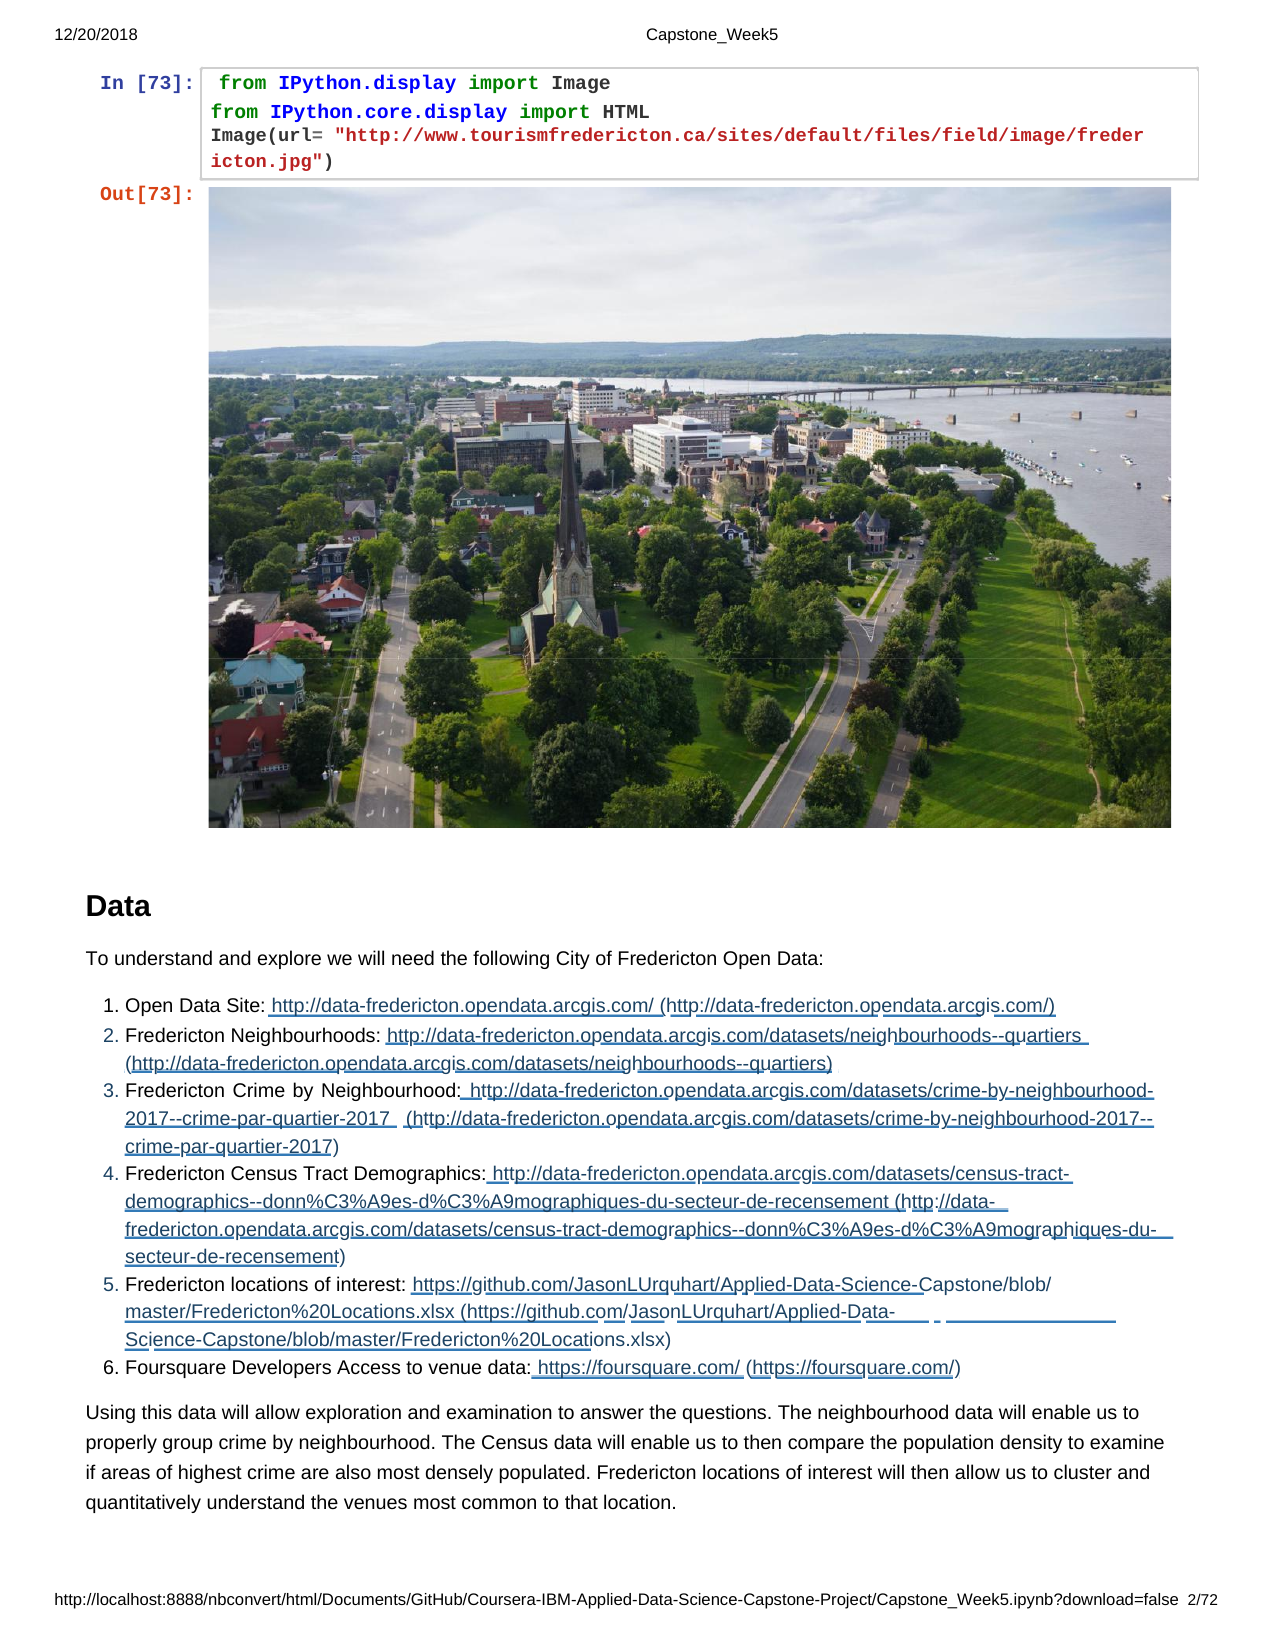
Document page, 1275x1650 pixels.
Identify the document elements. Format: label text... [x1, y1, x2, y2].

list Fredericton Census Tract Demographics: http://data-fredericton.opendata.arcgis.com/datasets/census-tract-demographics--donn%C3%A9es-d%C3%A9mographiques-du-secteur-de-recensement (http://data-fredericton.opendata.arcgis.com/datasets/census-tract-demographics--donn%C3%A9es-d%C3%A9mographiques-du-secteur-de-recensement) [103, 1162, 1173, 1268]
picture [198, 65, 1199, 73]
list Foursquare Developers Access to venue data: https://foursquare.com/ (https://foursquare.com/) [103, 1356, 1221, 1378]
text Out[73]: [100, 184, 1221, 207]
list Open Data Site: http://data-fredericton.opendata.arcgis.com/ (http://data-fredericton.opendata.arcgis.com/) [103, 994, 1221, 1017]
text from IPython.core.display import HTML [210, 102, 1221, 125]
list Fredericton Neighbourhoods: http://data-fredericton.opendata.arcgis.com/datasets/neighbourhoods--quartiers (http://data-fredericton.opendata.arcgis.com/datasets/neighbourhoods--quartiers) [103, 1024, 1089, 1074]
text Image(url= "http://www.tourismfredericton.ca/sites/default/files/field/image/freder icton.jpg") [210, 126, 1179, 173]
text Using this data will allow exploration and examination to answer the questions. The neighbourhood data will enable us to properly group crime by neighbourhood. The Census data will enable us to then compare the population density to examine if areas of highest crime are also most densely populated. Fredericton locations of interest will then allow us to cluster and quantitatively understand the venues most common to that location. [85, 1401, 1177, 1513]
text 12/20/2018 Capstone_Week5 [54, 25, 1221, 44]
picture [208, 207, 1172, 828]
text Data [85, 888, 1221, 923]
list Fredericton locations of interest: https://github.com/JasonLUrquhart/Applied-Data-Science-Capstone/blob/master/Fredericton%20Locations.xlsx (https://github.com/JasonLUrquhart/Applied-Data-Science-Capstone/blob/master/Fredericton%20Locations.xlsx) [103, 1273, 1117, 1351]
picture [198, 95, 1199, 181]
text In [73]: from IPython.display import Image [100, 73, 1221, 95]
text To understand and explore we will need the following City of Fredericton Open Data: [85, 947, 1221, 970]
text http://localhost:8888/nbconvert/html/Documents/GitHub/Coursera-IBM-Applied-Data-Science-Capstone-Project/Capstone_Week5.ipynb?download=false 2/72 [54, 1590, 1221, 1609]
list Fredericton Crime by Neighbourhood: http://data-fredericton.opendata.arcgis.com/datasets/crime-by-neighbourhood-2017--crime-par-quartier-2017 (http://data-fredericton.opendata.arcgis.com/datasets/crime-by-neighbourhood-2017-- crime-par-quartier-2017) [103, 1079, 1154, 1157]
